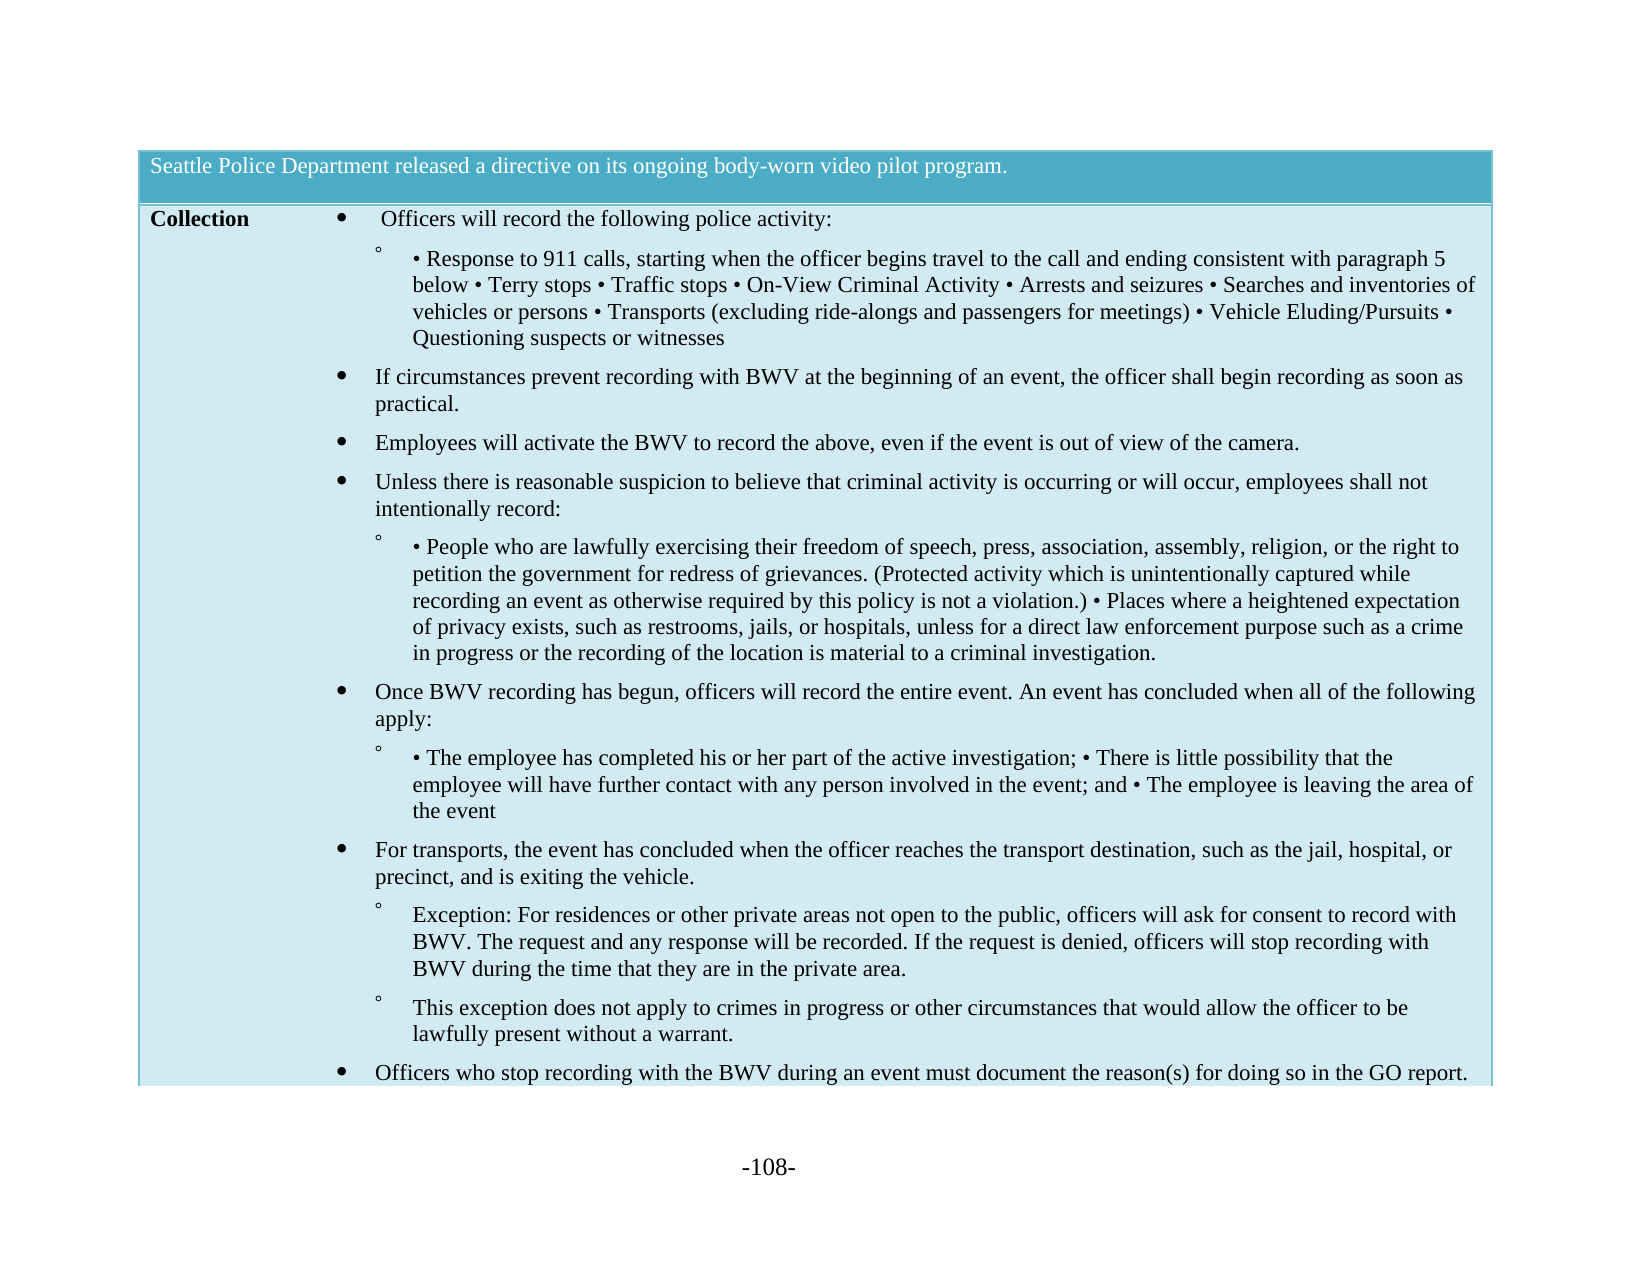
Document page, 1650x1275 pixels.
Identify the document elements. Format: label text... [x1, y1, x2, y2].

table_cell Collection [140, 206, 289, 1086]
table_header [140, 152, 1491, 203]
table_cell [289, 206, 1491, 1086]
